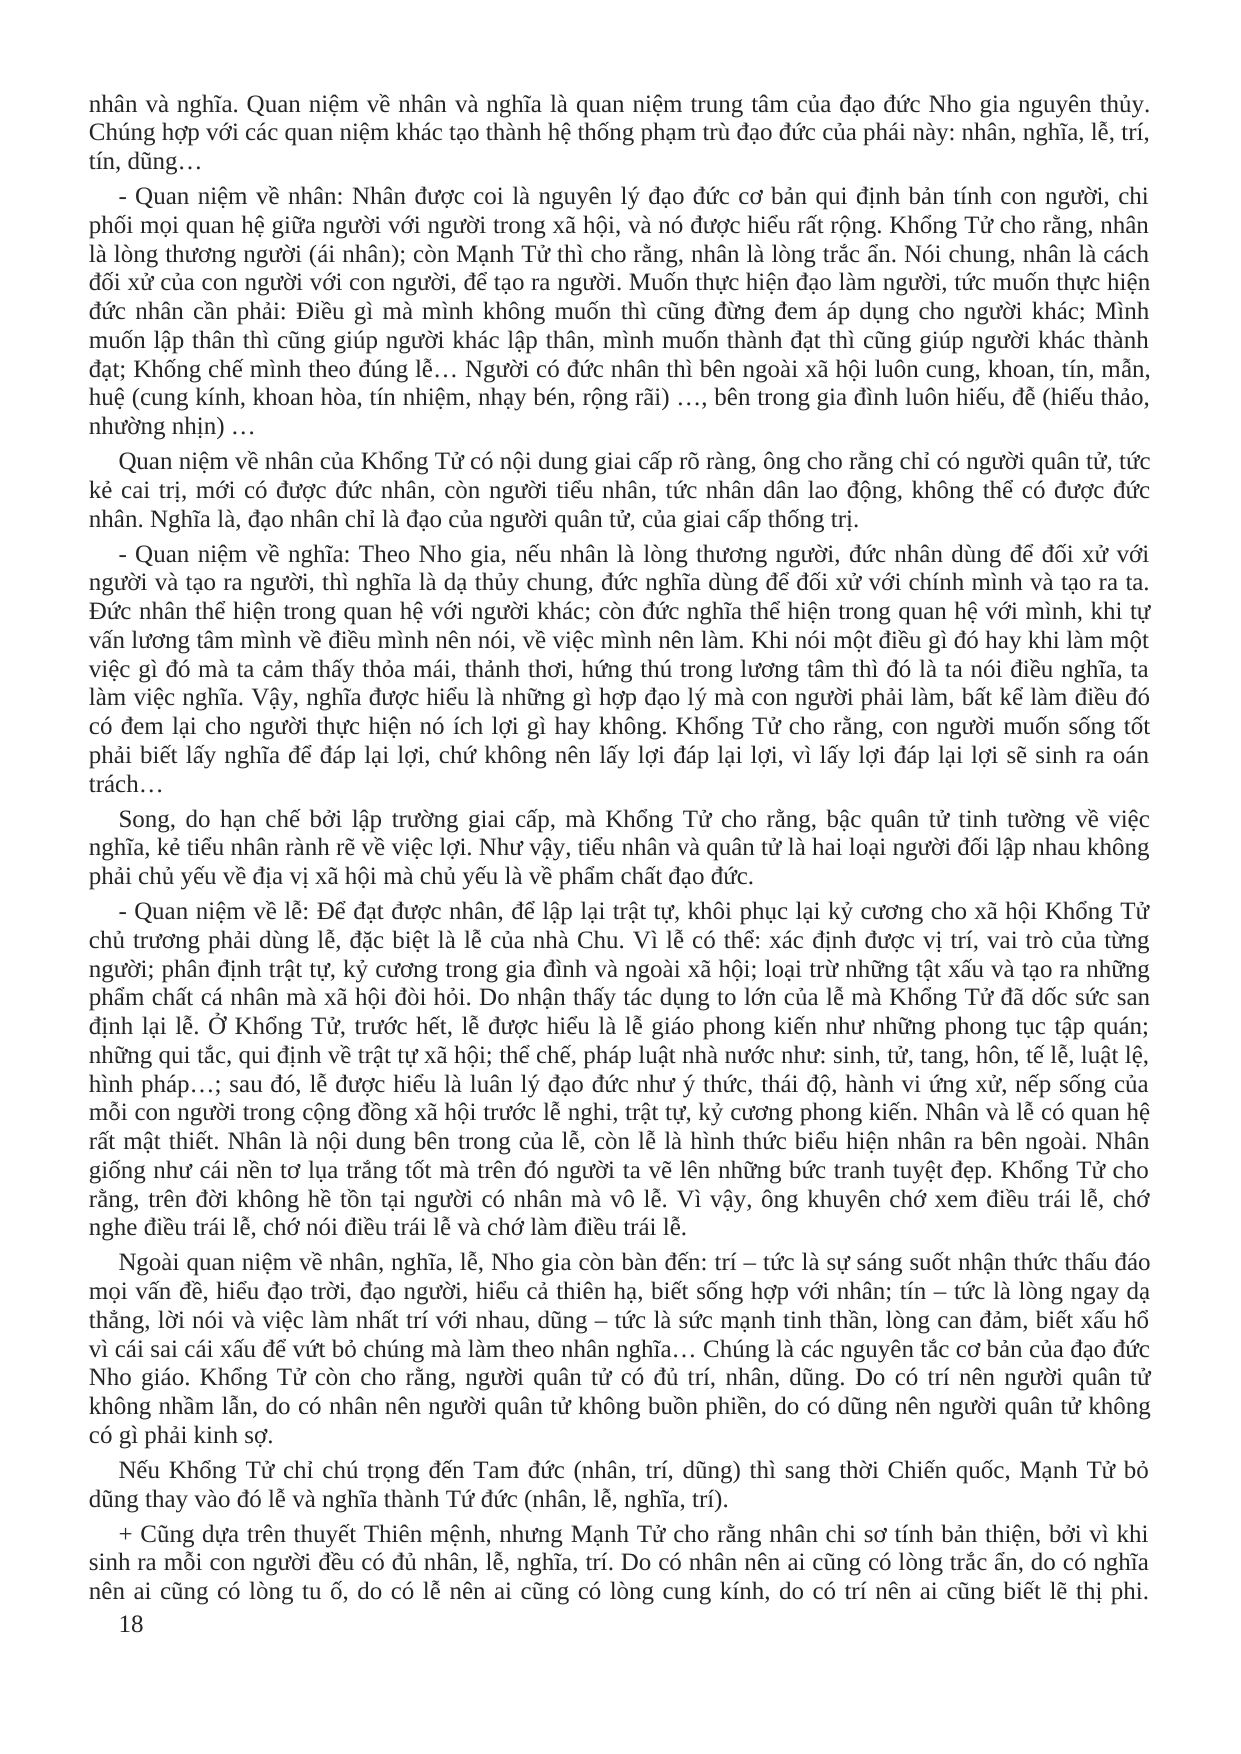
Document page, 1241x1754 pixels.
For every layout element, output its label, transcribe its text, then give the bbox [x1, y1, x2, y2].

text Quan niệm về nhân của Khổng Tử có nội dung giai cấp rõ ràng, ông cho rằng chỉ có người quân tử, tức kẻ cai trị, mới có được đức nhân, còn người tiểu nhân, tức nhân dân lao động, không thể có được đức nhân. Nghĩa là, đạo nhân chỉ là đạo của người quân tử, của giai cấp thống trị. [89, 446, 1152, 532]
text Nếu Khổng Tử chỉ chú trọng đến Tam đức (nhân, trí, dũng) thì sang thời Chiến quốc, Mạnh Tử bỏ dũng thay vào đó lễ và nghĩa thành Tứ đức (nhân, lễ, nghĩa, trí). [89, 1455, 1152, 1512]
text - Quan niệm về nhân: Nhân được coi là nguyên lý đạo đức cơ bản qui định bản tính con người, chi phối mọi quan hệ giữa người với người trong xã hội, và nó được hiểu rất rộng. Khổng Tử cho rằng, nhân là lòng thương người (ái nhân); còn Mạnh Tử thì cho rằng, nhân là lòng trắc ẩn. Nói chung, nhân là cách đối xử của con người với con người, để tạo ra người. Muốn thực hiện đạo làm người, tức muốn thực hiện đức nhân cần phải: Điều gì mà mình không muốn thì cũng đừng đem áp dụng cho người khác; Mình muốn lập thân thì cũng giúp người khác lập thân, mình muốn thành đạt thì cũng giúp người khác thành đạt; Khống chế mình theo đúng lễ… Người có đức nhân thì bên ngoài xã hội luôn cung, khoan, tín, mẫn, huệ (cung kính, khoan hòa, tín nhiệm, nhạy bén, rộng rãi) …, bên trong gia đình luôn hiếu, đễ (hiếu thảo, nhường nhịn) … [89, 181, 1152, 440]
text Ngoài quan niệm về nhân, nghĩa, lễ, Nho gia còn bàn đến: trí – tức là sự sáng suốt nhận thức thấu đáo mọi vấn đề, hiểu đạo trời, đạo người, hiểu cả thiên hạ, biết sống hợp với nhân; tín – tức là lòng ngay dạ thẳng, lời nói và việc làm nhất trí với nhau, dũng – tức là sức mạnh tinh thần, lòng can đảm, biết xấu hổ vì cái sai cái xấu để vứt bỏ chúng mà làm theo nhân nghĩa… Chúng là các nguyên tắc cơ bản của đạo đức Nho giáo. Khổng Tử còn cho rằng, người quân tử có đủ trí, nhân, dũng. Do có trí nên người quân tử không nhầm lẫn, do có nhân nên người quân tử không buồn phiền, do có dũng nên người quân tử không có gì phải kinh sợ. [89, 1247, 1152, 1449]
text - Quan niệm về lễ: Để đạt được nhân, để lập lại trật tự, khôi phục lại kỷ cương cho xã hội Khổng Tử chủ trương phải dùng lễ, đặc biệt là lễ của nhà Chu. Vì lễ có thể: xác định được vị trí, vai trò của từng người; phân định trật tự, kỷ cương trong gia đình và ngoài xã hội; loại trừ những tật xấu và tạo ra những phẩm chất cá nhân mà xã hội đòi hỏi. Do nhận thấy tác dụng to lớn của lễ mà Khổng Tử đã dốc sức san định lại lễ. Ở Khổng Tử, trước hết, lễ được hiểu là lễ giáo phong kiến như những phong tục tập quán; những qui tắc, qui định về trật tự xã hội; thể chế, pháp luật nhà nước như: sinh, tử, tang, hôn, tế lễ, luật lệ, hình pháp…; sau đó, lễ được hiểu là luân lý đạo đức như ý thức, thái độ, hành vi ứng xử, nếp sống của mỗi con người trong cộng đồng xã hội trước lễ nghi, trật tự, kỷ cương phong kiến. Nhân và lễ có quan hệ rất mật thiết. Nhân là nội dung bên trong của lễ, còn lễ là hình thức biểu hiện nhân ra bên ngoài. Nhân giống như cái nền tơ lụa trắng tốt mà trên đó người ta vẽ lên những bức tranh tuyệt đẹp. Khổng Tử cho rằng, trên đời không hề tồn tại người có nhân mà vô lễ. Vì vậy, ông khuyên chớ xem điều trái lễ, chớ nghe điều trái lễ, chớ nói điều trái lễ và chớ làm điều trái lễ. [89, 896, 1152, 1241]
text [89, 89, 1152, 175]
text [89, 1519, 1152, 1605]
text Song, do hạn chế bởi lập trường giai cấp, mà Khổng Tử cho rằng, bậc quân tử tinh tường về việc nghĩa, kẻ tiểu nhân rành rẽ về việc lợi. Như vậy, tiểu nhân và quân tử là hai loại người đối lập nhau không phải chủ yếu về địa vị xã hội mà chủ yếu là về phẩm chất đạo đức. [89, 804, 1152, 890]
text - Quan niệm về nghĩa: Theo Nho gia, nếu nhân là lòng thương người, đức nhân dùng để đối xử với người và tạo ra người, thì nghĩa là dạ thủy chung, đức nghĩa dùng để đối xử với chính mình và tạo ra ta. Đức nhân thể hiện trong quan hệ với người khác; còn đức nghĩa thể hiện trong quan hệ với mình, khi tự vấn lương tâm mình về điều mình nên nói, về việc mình nên làm. Khi nói một điều gì đó hay khi làm một việc gì đó mà ta cảm thấy thỏa mái, thảnh thơi, hứng thú trong lương tâm thì đó là ta nói điều nghĩa, ta làm việc nghĩa. Vậy, nghĩa được hiểu là những gì hợp đạo lý mà con người phải làm, bất kể làm điều đó có đem lại cho người thực hiện nó ích lợi gì hay không. Khổng Tử cho rằng, con người muốn sống tốt phải biết lấy nghĩa để đáp lại lợi, chứ không nên lấy lợi đáp lại lợi, vì lấy lợi đáp lại lợi sẽ sinh ra oán trách… [89, 539, 1152, 797]
